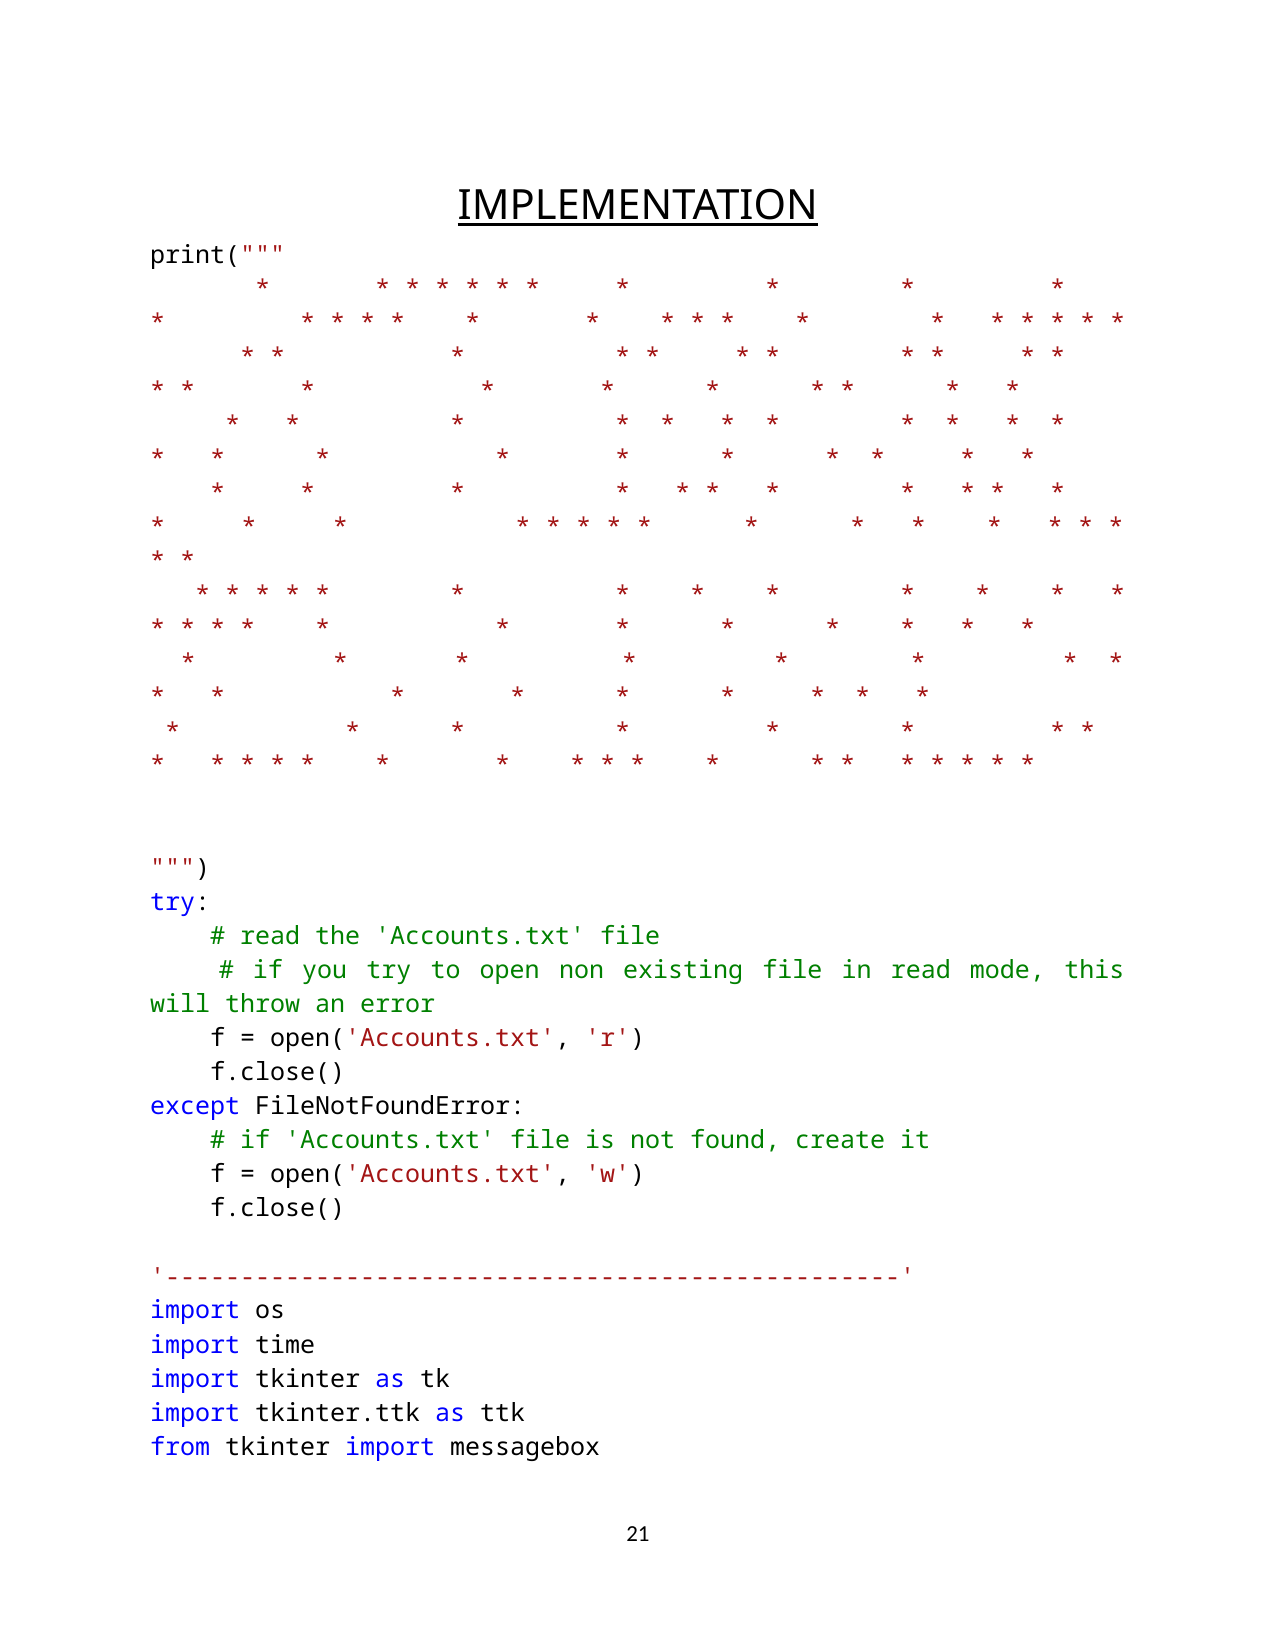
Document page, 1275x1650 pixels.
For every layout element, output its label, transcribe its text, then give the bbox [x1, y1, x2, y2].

text import tkinter as tk [150, 1360, 1125, 1394]
text * * * * * * * * * * * * * * * * * * * * * * * * * [150, 577, 1125, 645]
text * * * * * * * * * * * * * * * * * * * * * * * * * * * * [150, 270, 1125, 338]
text print(""" [150, 236, 1125, 270]
text * * * * * * * * * * * * * * * * * * * * * * * * * * [150, 713, 1125, 781]
text f.close() [150, 1054, 1125, 1088]
text f.close() [150, 1190, 1125, 1224]
text # if 'Accounts.txt' file is not found, create it [150, 1122, 1125, 1156]
subtitle IMPLEMENTATION [150, 175, 1125, 232]
text f = open('Accounts.txt', 'r') [150, 1020, 1125, 1054]
text # read the 'Accounts.txt' file [150, 917, 1125, 952]
text * * * * * * * * * * * * * * * * * * * * * [150, 338, 1125, 407]
text import tkinter.ttk as ttk [150, 1394, 1125, 1428]
text try: [150, 883, 1125, 917]
text * * * * * * * * * * * * * * * * * [150, 645, 1125, 713]
text except FileNotFoundError: [150, 1088, 1125, 1122]
text # if you try to open non existing file in read mode, this will throw an error [150, 952, 1125, 1020]
text f = open('Accounts.txt', 'w') [150, 1156, 1125, 1190]
text import time [150, 1326, 1125, 1360]
text * * * * * * * * * * * * * * * * * * * * * [150, 407, 1125, 475]
text import os [150, 1292, 1125, 1326]
text '-------------------------------------------------' [150, 1258, 1125, 1292]
text * * * * * * * * * * * * * * * * * * * * * * * * * * * * [150, 475, 1125, 577]
text from tkinter import messagebox [150, 1428, 1125, 1462]
text """) [150, 815, 1125, 883]
